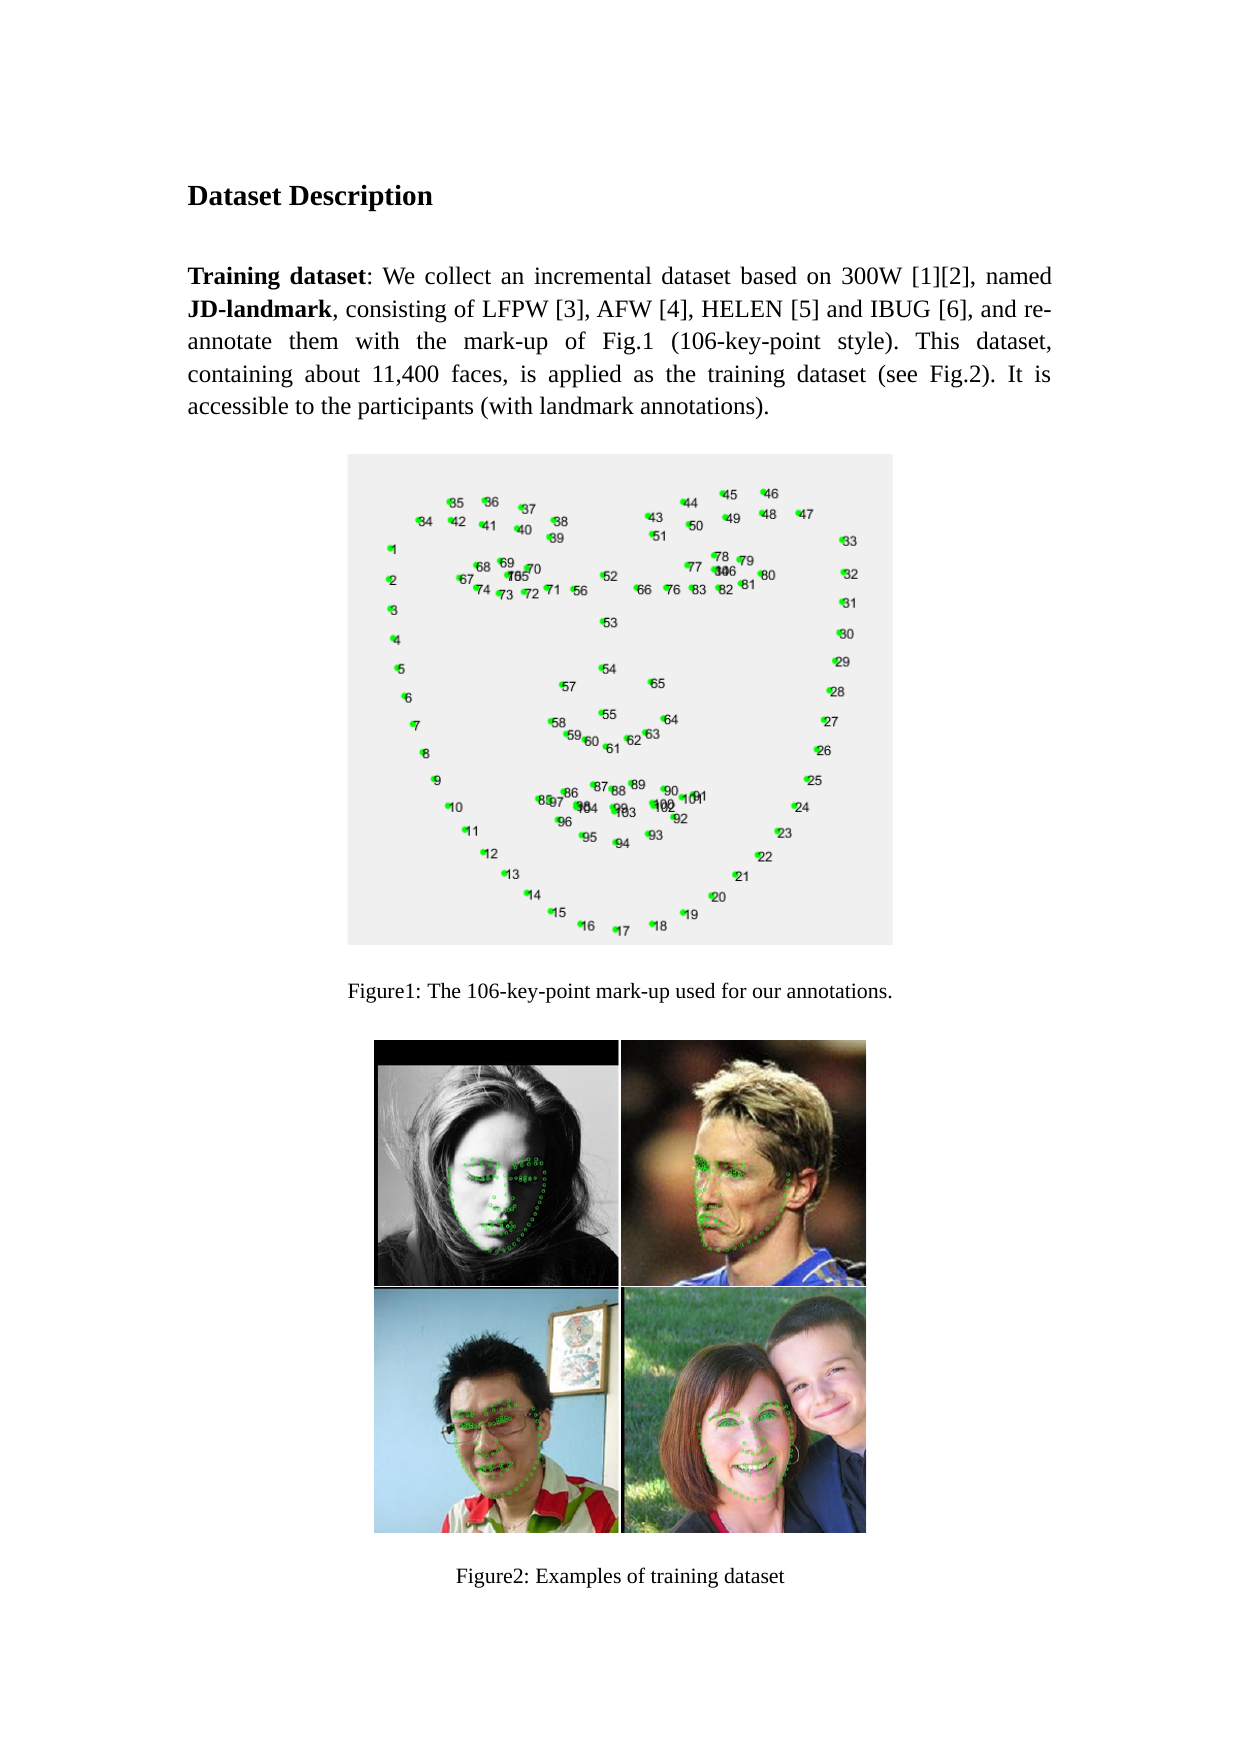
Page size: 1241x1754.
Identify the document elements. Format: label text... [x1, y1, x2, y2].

text Figure2: Examples of training dataset [187, 1559, 1053, 1592]
picture [374, 1039, 867, 1534]
text Figure1: The 106-key-point mark-up used for our annotations. [187, 974, 1053, 1007]
picture [347, 454, 893, 945]
text Training dataset: We collect an incremental dataset based on 300W [1][2], named JD-landmark, consisting of LFPW [3], AFW [4], HELEN [5] and IBUG [6], and re-annotate them with the mark-up of Fig.1 (106-key-point style). This dataset, containing about 11,400 faces, is applied as the training dataset (see Fig.2). It is accessible to the participants (with landmark annotations). [187, 259, 1053, 422]
text Dataset Description [187, 162, 1053, 227]
